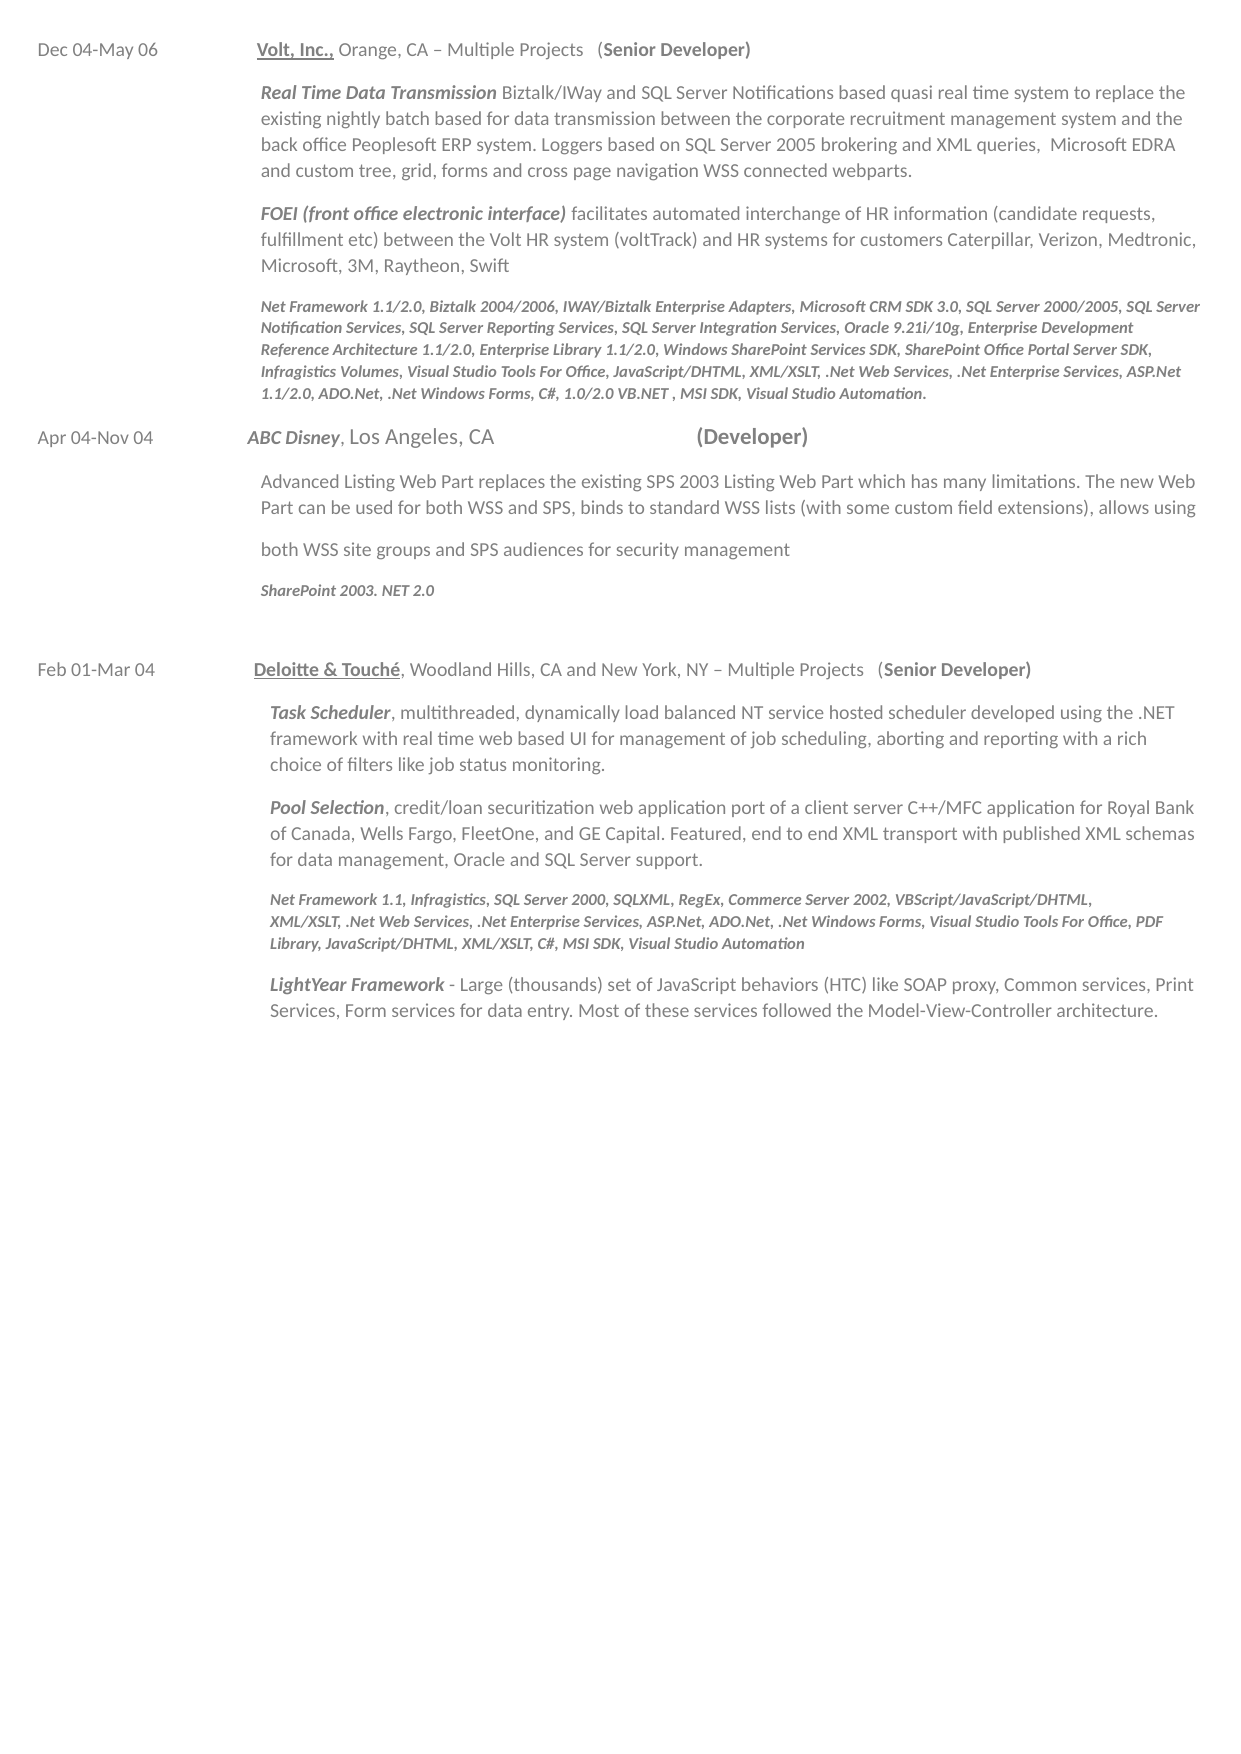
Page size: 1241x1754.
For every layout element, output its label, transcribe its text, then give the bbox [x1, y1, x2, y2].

text SharePoint 2003. NET 2.0 [261, 580, 1203, 601]
text LightYear Framework - Large (thousands) set of JavaScript behaviors (HTC) like SOAP proxy, Common services, Print Services, Form services for data entry. Most of these services followed the Model-View-Controller architecture. [270, 972, 1203, 1022]
text Apr 04-Nov 04 ABC Disney, Los Angeles, CA (Developer) [37, 422, 1203, 450]
text Task Scheduler, multithreaded, dynamically load balanced NT service hosted scheduler developed using the .NET framework with real time web based UI for management of job scheduling, aborting and reporting with a rich choice of filters like job status monitoring. [270, 700, 1203, 776]
text Advanced Listing Web Part replaces the existing SPS 2003 Listing Web Part which has many limitations. The new Web Part can be used for both WSS and SPS, binds to standard WSS lists (with some custom field extensions), allows using [261, 469, 1203, 519]
text Net Framework 1.1, Infragistics, SQL Server 2000, SQLXML, RegEx, Commerce Server 2002, VBScript/JavaScript/DHTML, XML/XSLT, .Net Web Services, .Net Enterprise Services, ASP.Net, ADO.Net, .Net Windows Forms, Visual Studio Tools For Office, PDF Library, JavaScript/DHTML, XML/XSLT, C#, MSI SDK, Visual Studio Automation [270, 889, 1203, 954]
text Dec 04-May 06 Volt, Inc., Orange, CA – Multiple Projects (Senior Developer) [37, 37, 1203, 62]
text Feb 01-Mar 04 Deloitte & Touché, Woodland Hills, CA and New York, NY – Multiple Projects (Senior Developer) [37, 657, 1203, 681]
text Real Time Data Transmission Biztalk/IWay and Sql Server Notifications based quasi real time system to replace the existing nightly batch based for data transmission between the corporate recruitment management system and the back office Peoplesoft ERP system. Loggers based on SQL Server 2005 brokering and XML queries, Microsoft EDRA and custom tree, grid, forms and cross page navigation WSS connected webparts. [261, 80, 1203, 182]
text Pool Selection, credit/loan securitization web application port of a client server C++/MFC application for Royal Bank of Canada, Wells Fargo, FleetOne, and GE Capital. Featured, end to end XML transport with published XML schemas for data management, Oracle and SQL Server support. [270, 795, 1203, 871]
text both WSS site groups and SPS audiences for security management [261, 537, 1203, 562]
text Net Framework 1.1/2.0, Biztalk 2004/2006, IWAY/Biztalk Enterprise Adapters, Microsoft CRM SDK 3.0, SQL Server 2000/2005, SQL Server Notification Services, SQL Server Reporting Services, SQL Server Integration Services, Oracle 9.21i/10g, Enterprise Development Reference Architecture 1.1/2.0, Enterprise Library 1.1/2.0, Windows SharePoint Services SDK, SharePoint Office Portal Server SDK, Infragistics Volumes, Visual Studio Tools For Office, JavaScript/DHTML, XML/XSLT, .Net Web Services, .Net Enterprise Services, ASP.Net 1.1/2.0, ADO.Net, .Net Windows Forms, C#, 1.0/2.0 VB.NET , MSI SDK, Visual Studio Automation. [261, 296, 1203, 404]
text FOEI (front office electronic interface) facilitates automated interchange of HR information (candidate requests, fulfillment etc) between the Volt HR system (voltTrack) and HR systems for customers Caterpillar, Verizon, Medtronic, Microsoft, 3M, Raytheon, Swift [261, 201, 1203, 277]
